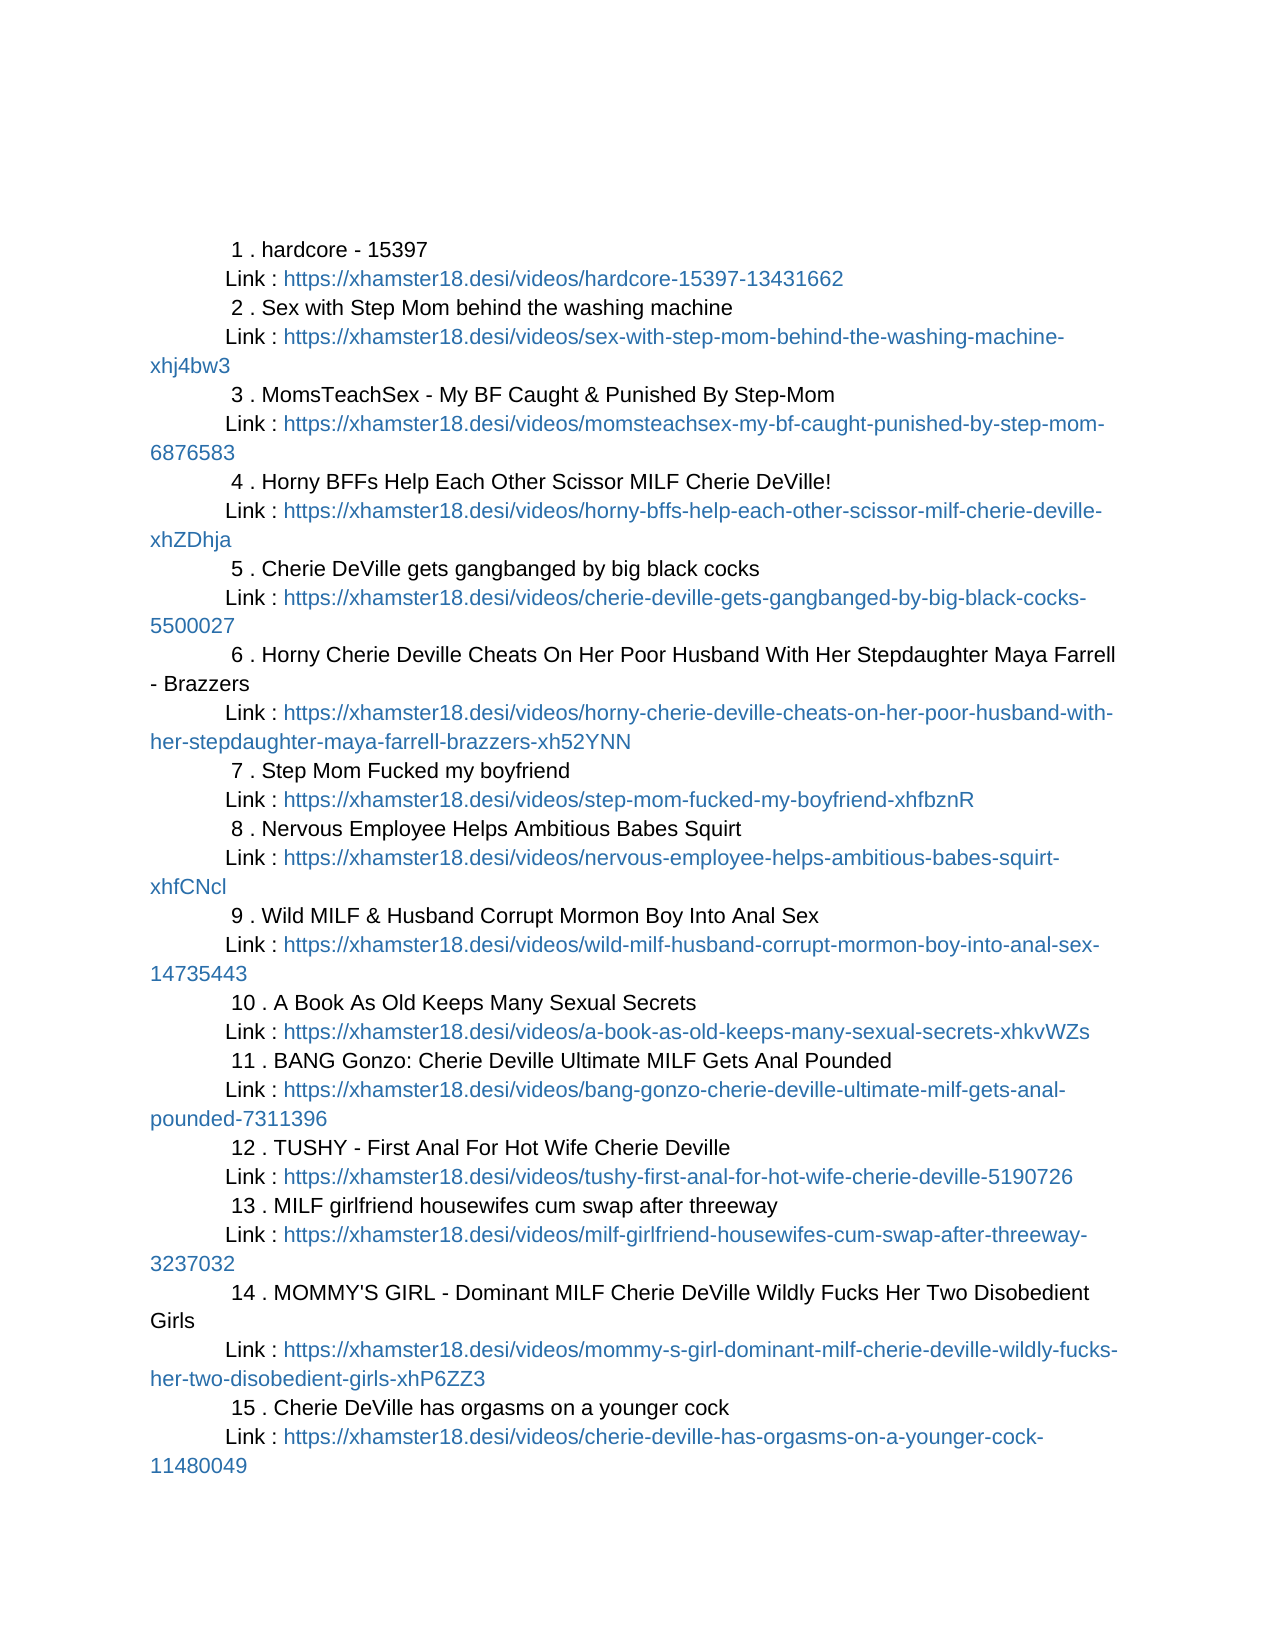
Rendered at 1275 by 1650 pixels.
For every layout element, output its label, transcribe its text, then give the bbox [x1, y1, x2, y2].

text 13 . MILF girlfriend housewifes cum swap after threeway [150, 1192, 1125, 1218]
text 3 . MomsTeachSex - My BF Caught & Punished By Step-Mom [150, 382, 1125, 407]
text Link : https://xhamster18.desi/videos/wild-milf-husband-corrupt-mormon-boy-into-anal-sex-14735443 [150, 932, 1125, 986]
text Link : https://xhamster18.desi/videos/hardcore-15397-13431662 [150, 266, 1125, 291]
text 6 . Horny Cherie Deville Cheats On Her Poor Husband With Her Stepdaughter Maya Farrell - Brazzers [150, 642, 1125, 696]
text 1 . hardcore - 15397 [150, 237, 1125, 262]
text 15 . Cherie DeVille has orgasms on a younger cock [150, 1395, 1125, 1420]
text Link : https://xhamster18.desi/videos/bang-gonzo-cherie-deville-ultimate-milf-gets-anal-pounded-7311396 [150, 1077, 1125, 1131]
text Link : https://xhamster18.desi/videos/horny-cherie-deville-cheats-on-her-poor-husband-with-her-stepdaughter-maya-farrell-brazzers-xh52YNN [150, 700, 1125, 754]
text Link : https://xhamster18.desi/videos/mommy-s-girl-dominant-milf-cherie-deville-wildly-fucks-her-two-disobedient-girls-xhP6ZZ3 [150, 1337, 1125, 1391]
text Link : https://xhamster18.desi/videos/cherie-deville-has-orgasms-on-a-younger-cock-11480049 [150, 1424, 1125, 1478]
text 14 . MOMMY'S GIRL - Dominant MILF Cherie DeVille Wildly Fucks Her Two Disobedient Girls [150, 1279, 1125, 1333]
text 10 . A Book As Old Keeps Many Sexual Secrets [150, 990, 1125, 1015]
text 2 . Sex with Step Mom behind the washing machine [150, 295, 1125, 320]
text Link : https://xhamster18.desi/videos/momsteachsex-my-bf-caught-punished-by-step-mom-6876583 [150, 411, 1125, 465]
text 12 . TUSHY - First Anal For Hot Wife Cherie Deville [150, 1134, 1125, 1160]
text Link : https://xhamster18.desi/videos/tushy-first-anal-for-hot-wife-cherie-deville-5190726 [150, 1163, 1125, 1189]
text Link : https://xhamster18.desi/videos/step-mom-fucked-my-boyfriend-xhfbznR [150, 787, 1125, 812]
text Link : https://xhamster18.desi/videos/sex-with-step-mom-behind-the-washing-machine-xhj4bw3 [150, 324, 1125, 378]
text Link : https://xhamster18.desi/videos/nervous-employee-helps-ambitious-babes-squirt-xhfCNcl [150, 845, 1125, 899]
text 4 . Horny BFFs Help Each Other Scissor MILF Cherie DeVille! [150, 468, 1125, 494]
text Link : https://xhamster18.desi/videos/a-book-as-old-keeps-many-sexual-secrets-xhkvWZs [150, 1019, 1125, 1044]
text 7 . Step Mom Fucked my boyfriend [150, 758, 1125, 783]
text Link : https://xhamster18.desi/videos/horny-bffs-help-each-other-scissor-milf-cherie-deville-xhZDhja [150, 497, 1125, 552]
text 11 . BANG Gonzo: Cherie Deville Ultimate MILF Gets Anal Pounded [150, 1048, 1125, 1073]
text 9 . Wild MILF & Husband Corrupt Mormon Boy Into Anal Sex [150, 903, 1125, 928]
text 8 . Nervous Employee Helps Ambitious Babes Squirt [150, 816, 1125, 841]
text 5 . Cherie DeVille gets gangbanged by big black cocks [150, 555, 1125, 581]
text Link : https://xhamster18.desi/videos/cherie-deville-gets-gangbanged-by-big-black-cocks-5500027 [150, 584, 1125, 638]
text Link : https://xhamster18.desi/videos/milf-girlfriend-housewifes-cum-swap-after-threeway-3237032 [150, 1221, 1125, 1276]
